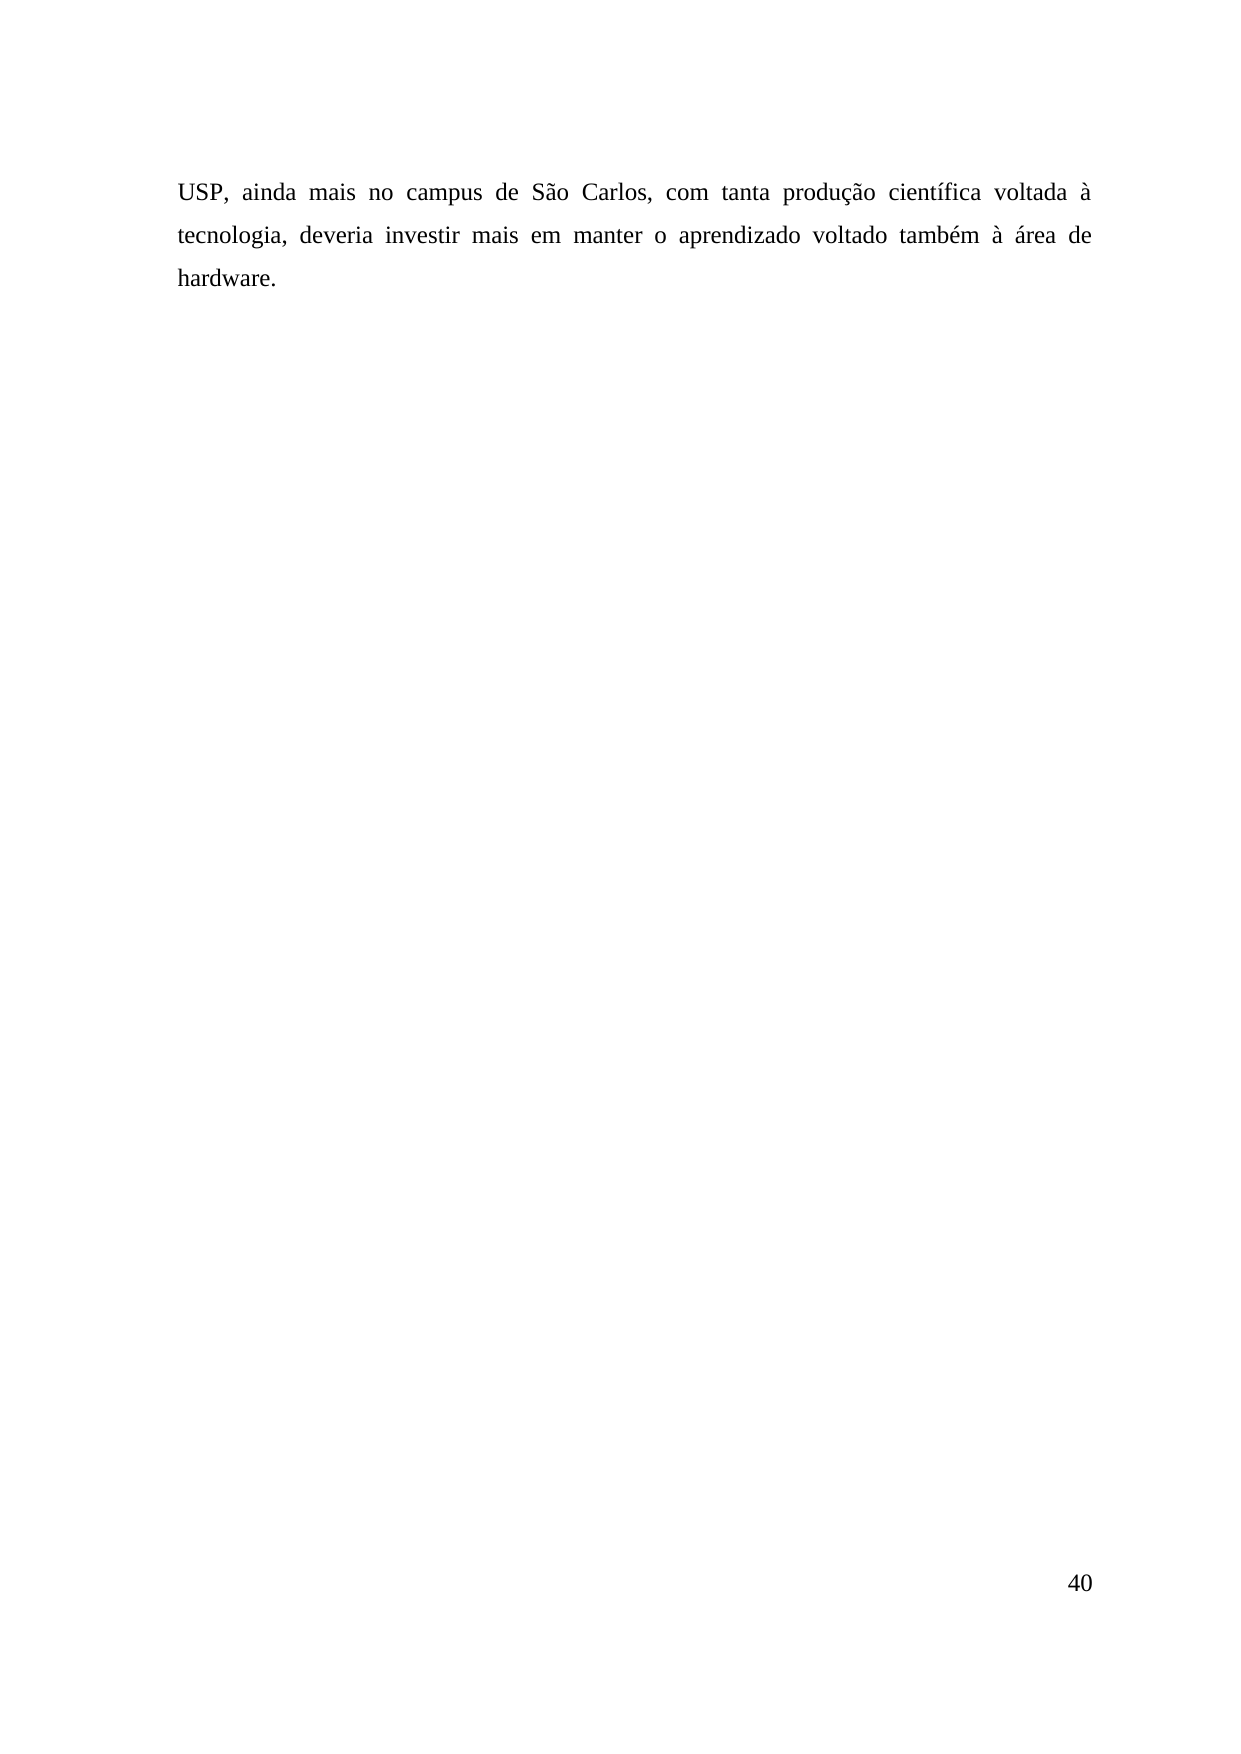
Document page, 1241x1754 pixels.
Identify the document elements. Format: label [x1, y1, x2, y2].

text [177, 177, 1092, 292]
